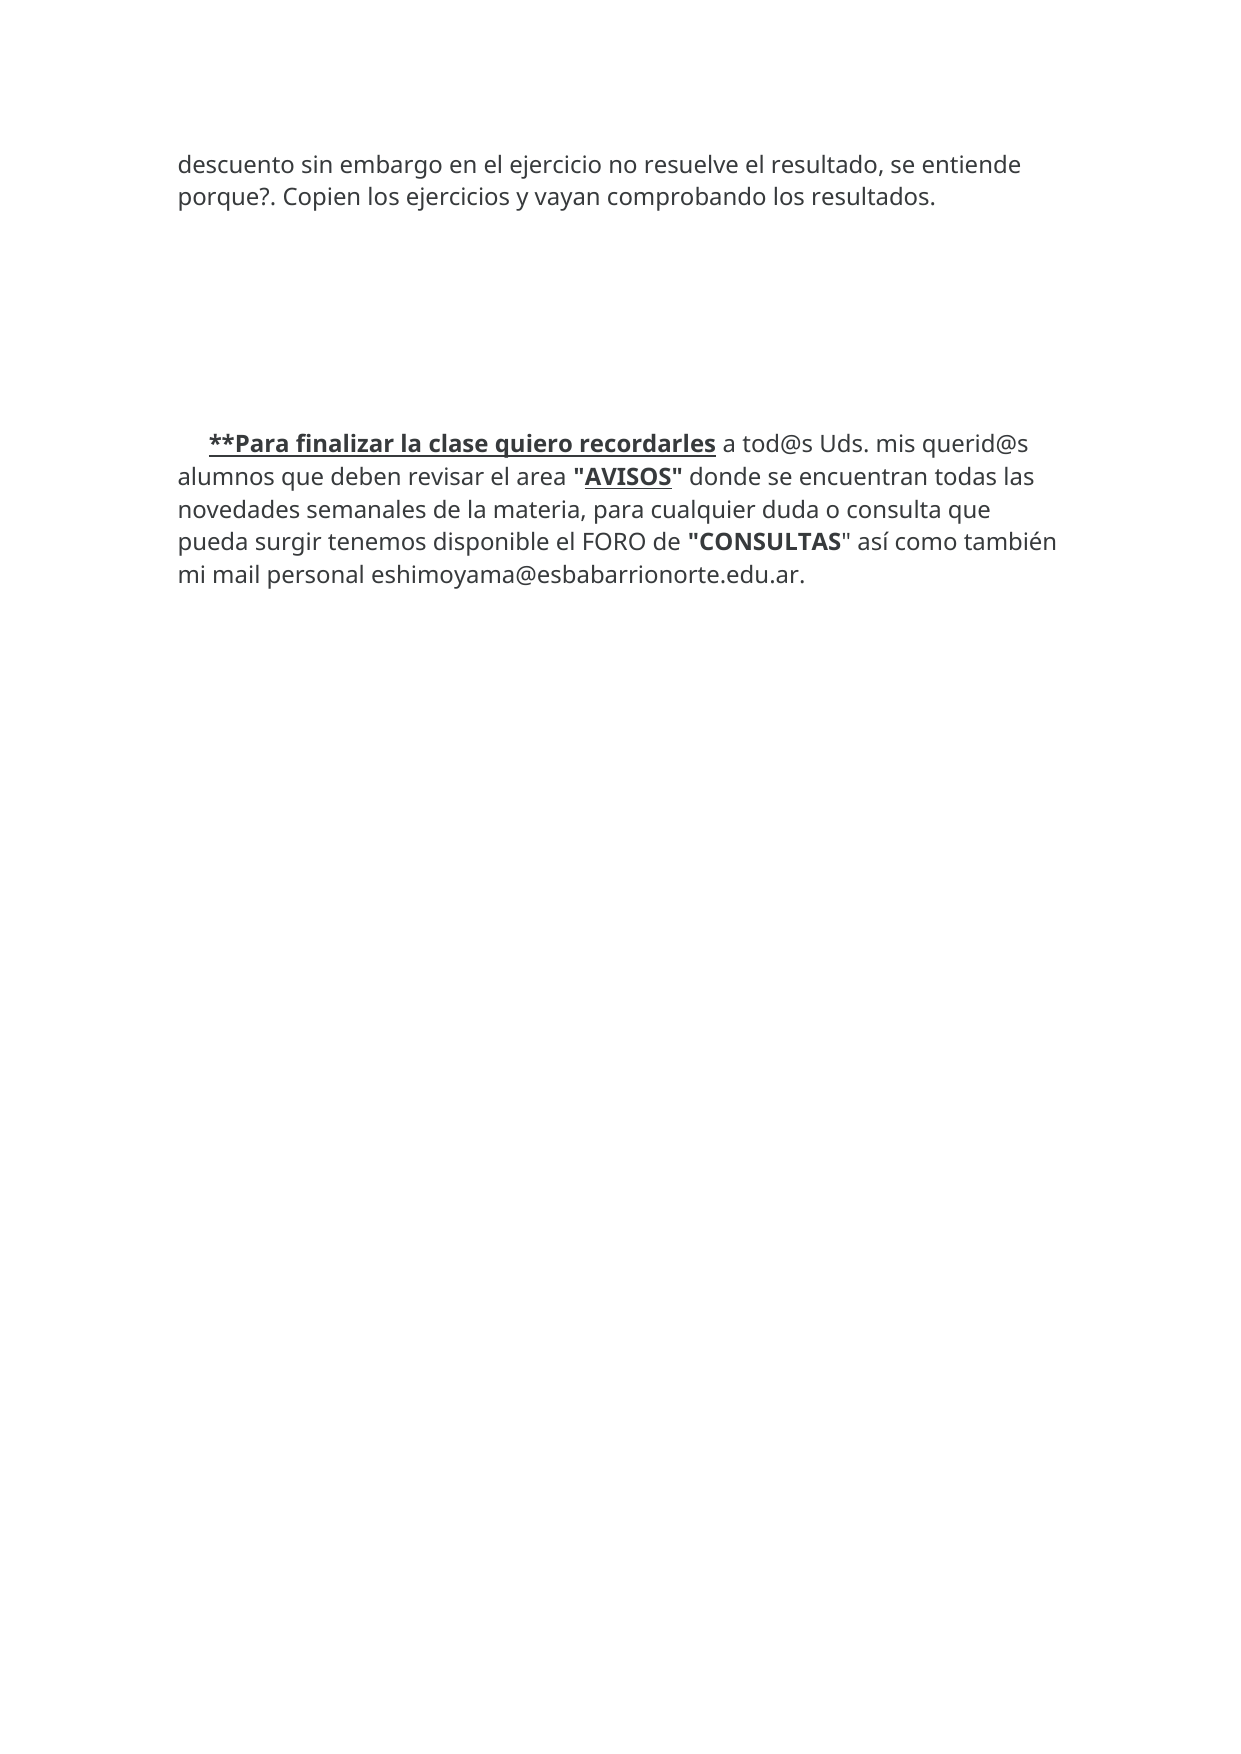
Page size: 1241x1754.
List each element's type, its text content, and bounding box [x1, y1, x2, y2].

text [177, 148, 1063, 213]
text **Para finalizar la clase quiero recordarles a tod@s Uds. mis querid@s alumnos que deben revisar el area "AVISOS" donde se encuentran todas las novedades semanales de la materia, para cualquier duda o consulta que pueda surgir tenemos disponible el FORO de "CONSULTAS" así como también mi mail personal eshimoyama@esbabarrionorte.edu.ar. [177, 427, 1063, 590]
